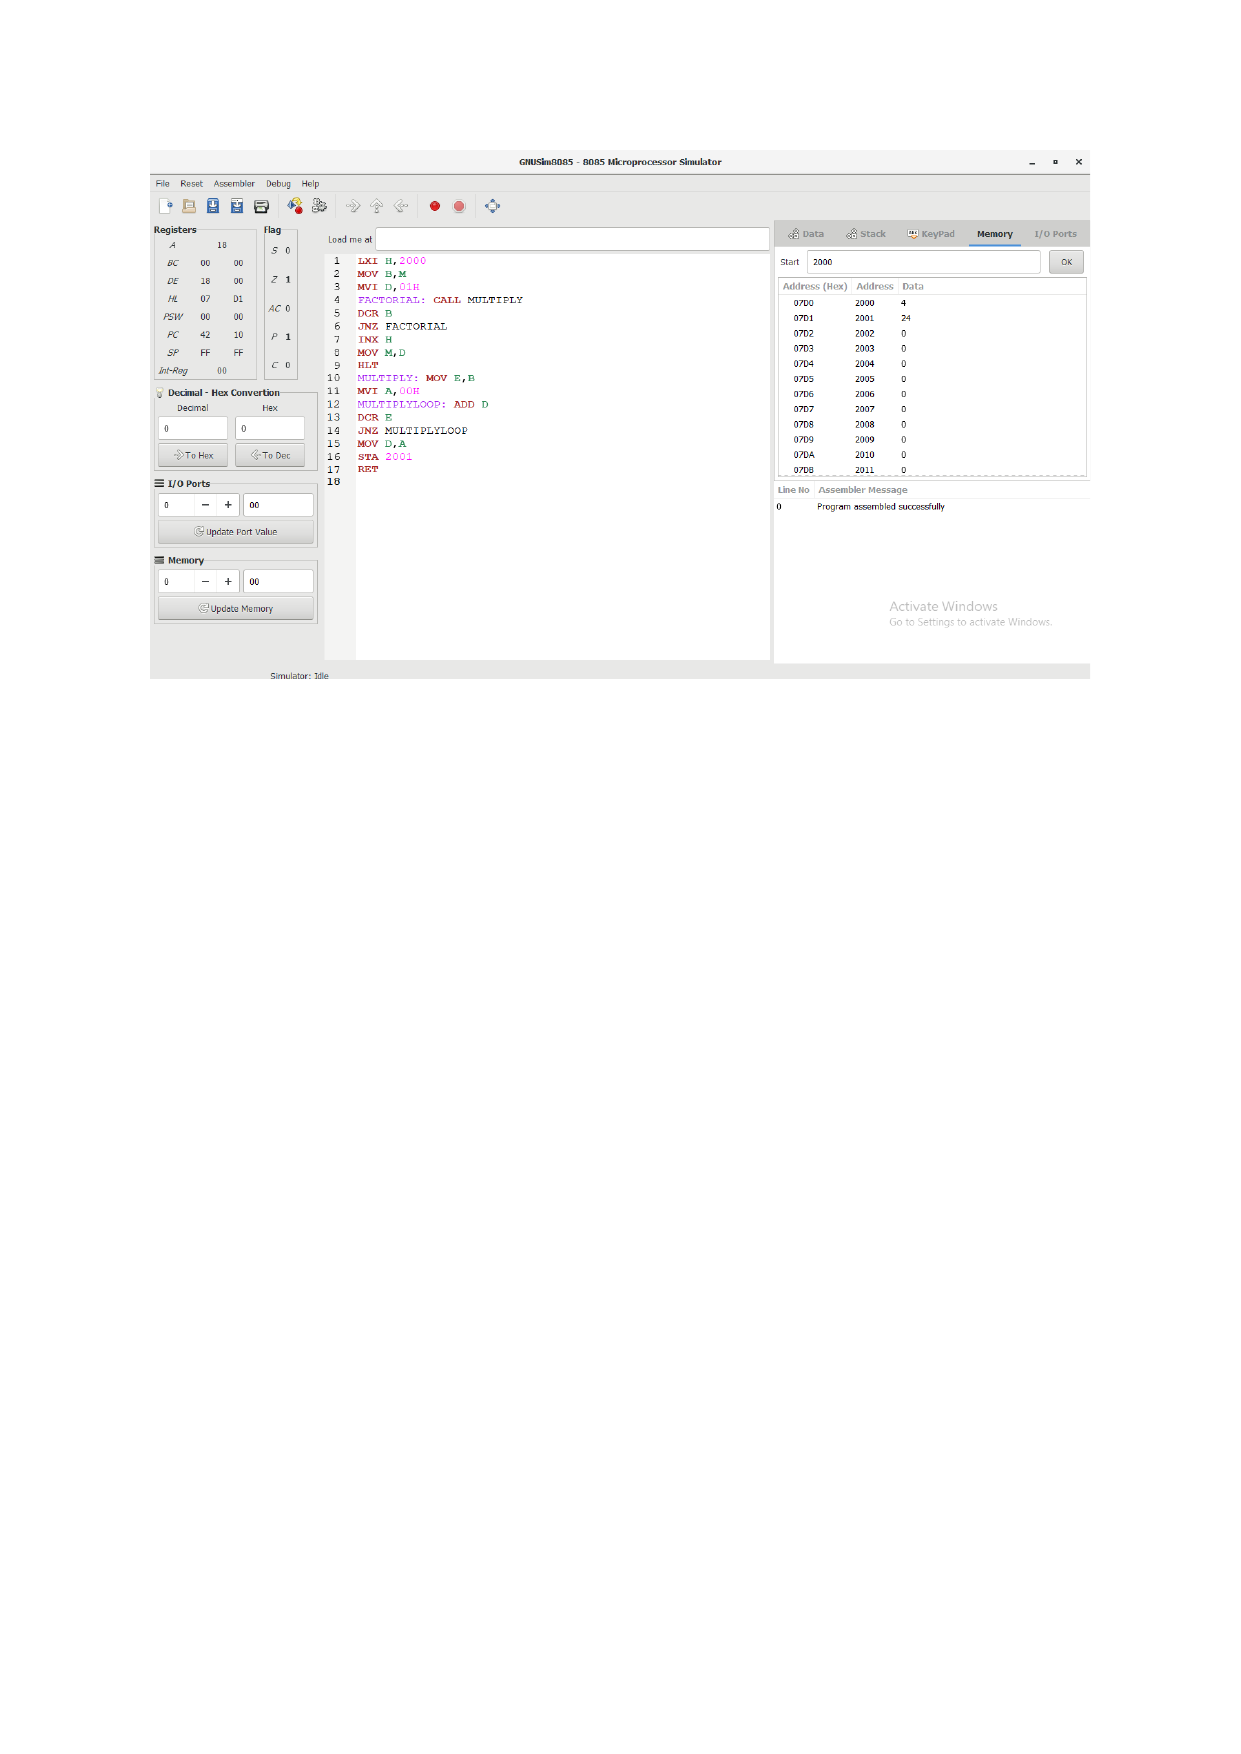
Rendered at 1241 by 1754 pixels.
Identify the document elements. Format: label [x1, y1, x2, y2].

picture [150, 150, 1091, 679]
